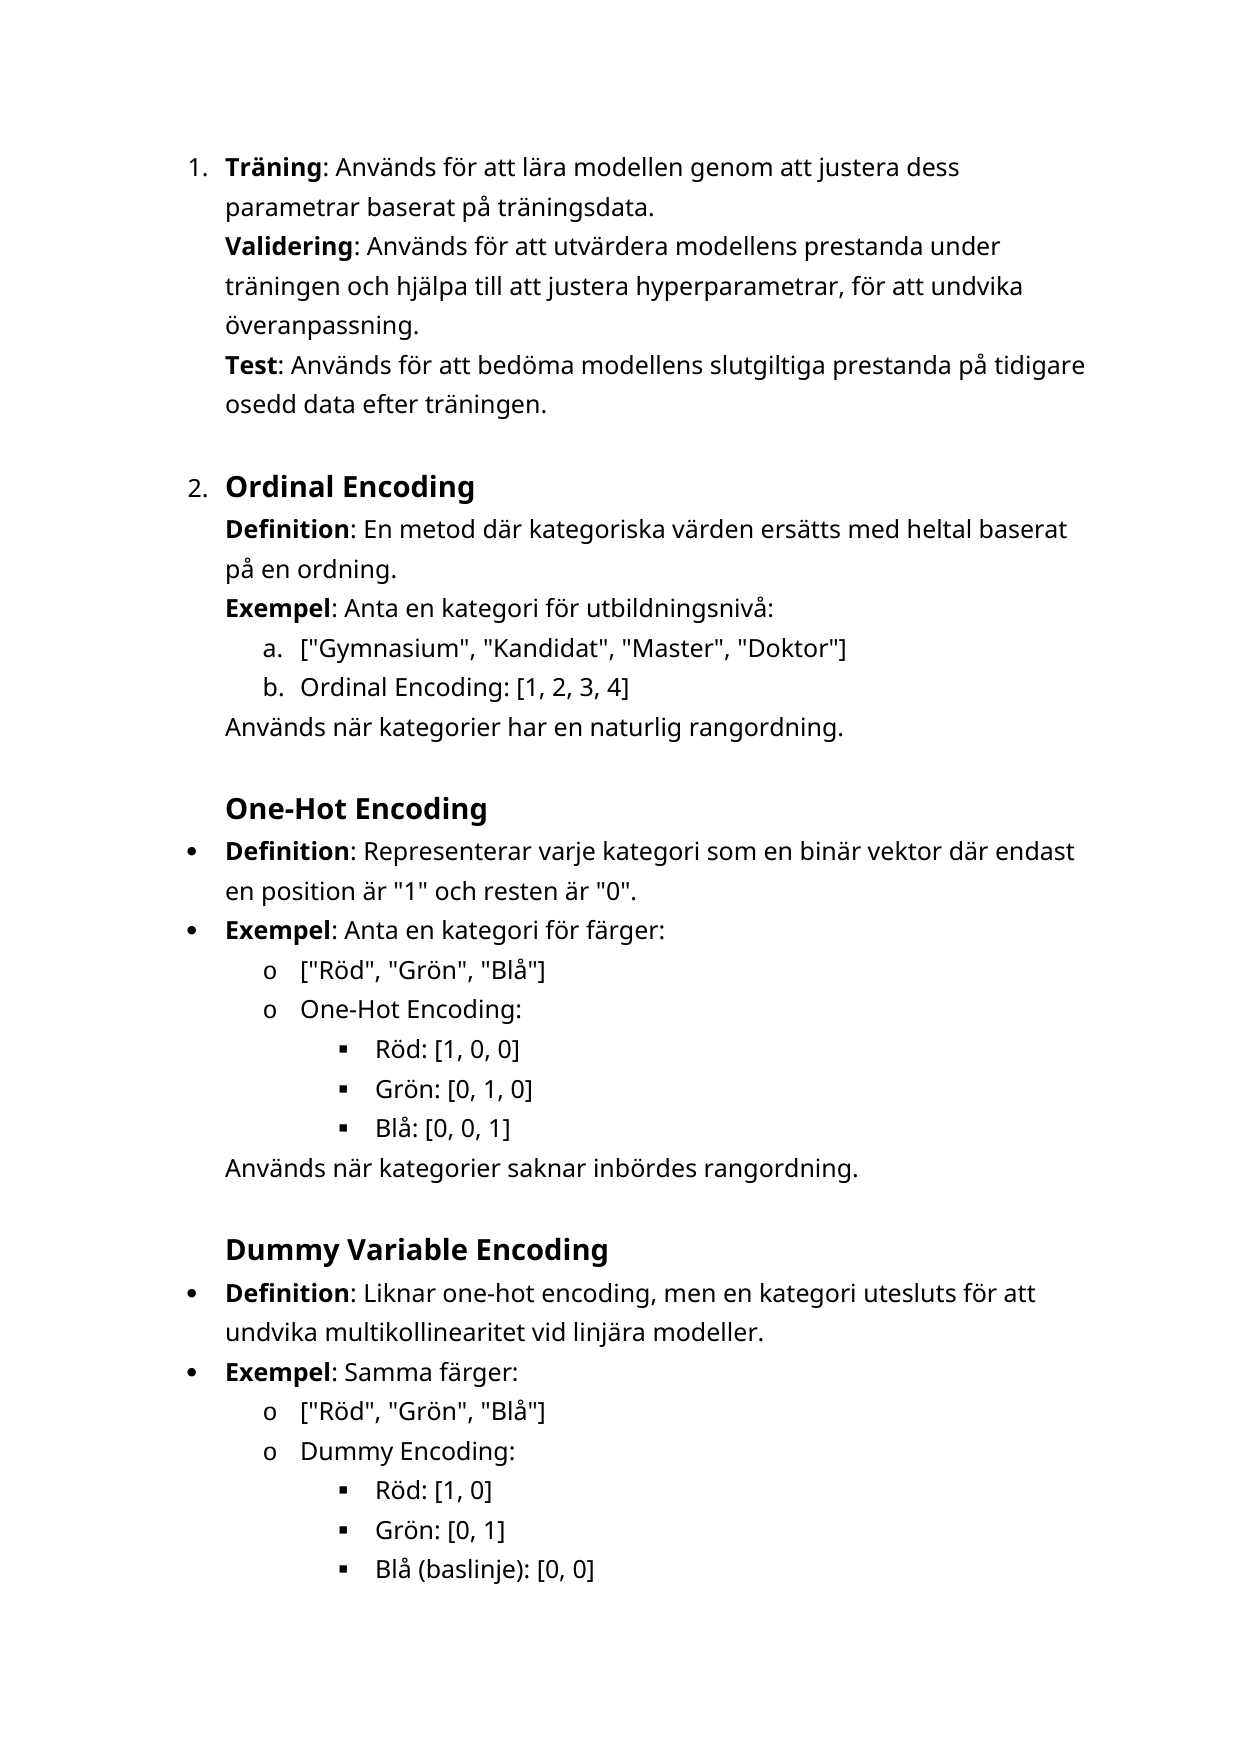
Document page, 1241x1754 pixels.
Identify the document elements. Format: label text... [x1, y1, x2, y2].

list Blå: [0, 0, 1] [337, 1111, 1090, 1145]
list ["Röd", "Grön", "Blå"] [262, 952, 1090, 987]
list Används när kategorier har en naturlig rangordning. [225, 709, 1090, 743]
list Ordinal Encoding: [1, 2, 3, 4] [262, 670, 1090, 704]
list Definition: En metod där kategoriska värden ersätts med heltal baserat på en ordning. [225, 512, 1090, 585]
list Grön: [0, 1, 0] [337, 1071, 1090, 1105]
list Test: Används för att bedöma modellens slutgiltiga prestanda på tidigare osedd data efter träningen. [225, 347, 1090, 421]
list ["Gymnasium", "Kandidat", "Master", "Doktor"] [262, 630, 1090, 664]
list ["Röd", "Grön", "Blå"] [262, 1394, 1090, 1428]
list Röd: [1, 0] [337, 1473, 1090, 1507]
list Ordinal Encoding [187, 466, 1090, 506]
list Definition: Representerar varje kategori som en binär vektor där endast en position är "1" och resten är "0". [187, 834, 1090, 908]
text Används när kategorier saknar inbördes rangordning. [150, 1150, 1090, 1184]
list Exempel: Samma färger: [187, 1354, 1090, 1388]
list Validering: Används för att utvärdera modellens prestanda under träningen och hjälpa till att justera hyperparametrar, för att undvika överanpassning. [225, 229, 1090, 342]
list Träning: Används för att lära modellen genom att justera dess parametrar baserat på träningsdata. [187, 150, 1090, 223]
list Dummy Variable Encoding [225, 1229, 1090, 1269]
list Blå (baslinje): [0, 0] [337, 1552, 1090, 1586]
list Exempel: Anta en kategori för utbildningsnivå: [225, 591, 1090, 625]
list Definition: Liknar one-hot encoding, men en kategori utesluts för att undvika multikollinearitet vid linjära modeller. [187, 1275, 1090, 1349]
list One-Hot Encoding [225, 788, 1090, 828]
list Röd: [1, 0, 0] [337, 1032, 1090, 1066]
list Dummy Encoding: [262, 1433, 1090, 1468]
list One-Hot Encoding: [262, 992, 1090, 1026]
list Exempel: Anta en kategori för färger: [187, 913, 1090, 947]
list Grön: [0, 1] [337, 1512, 1090, 1547]
